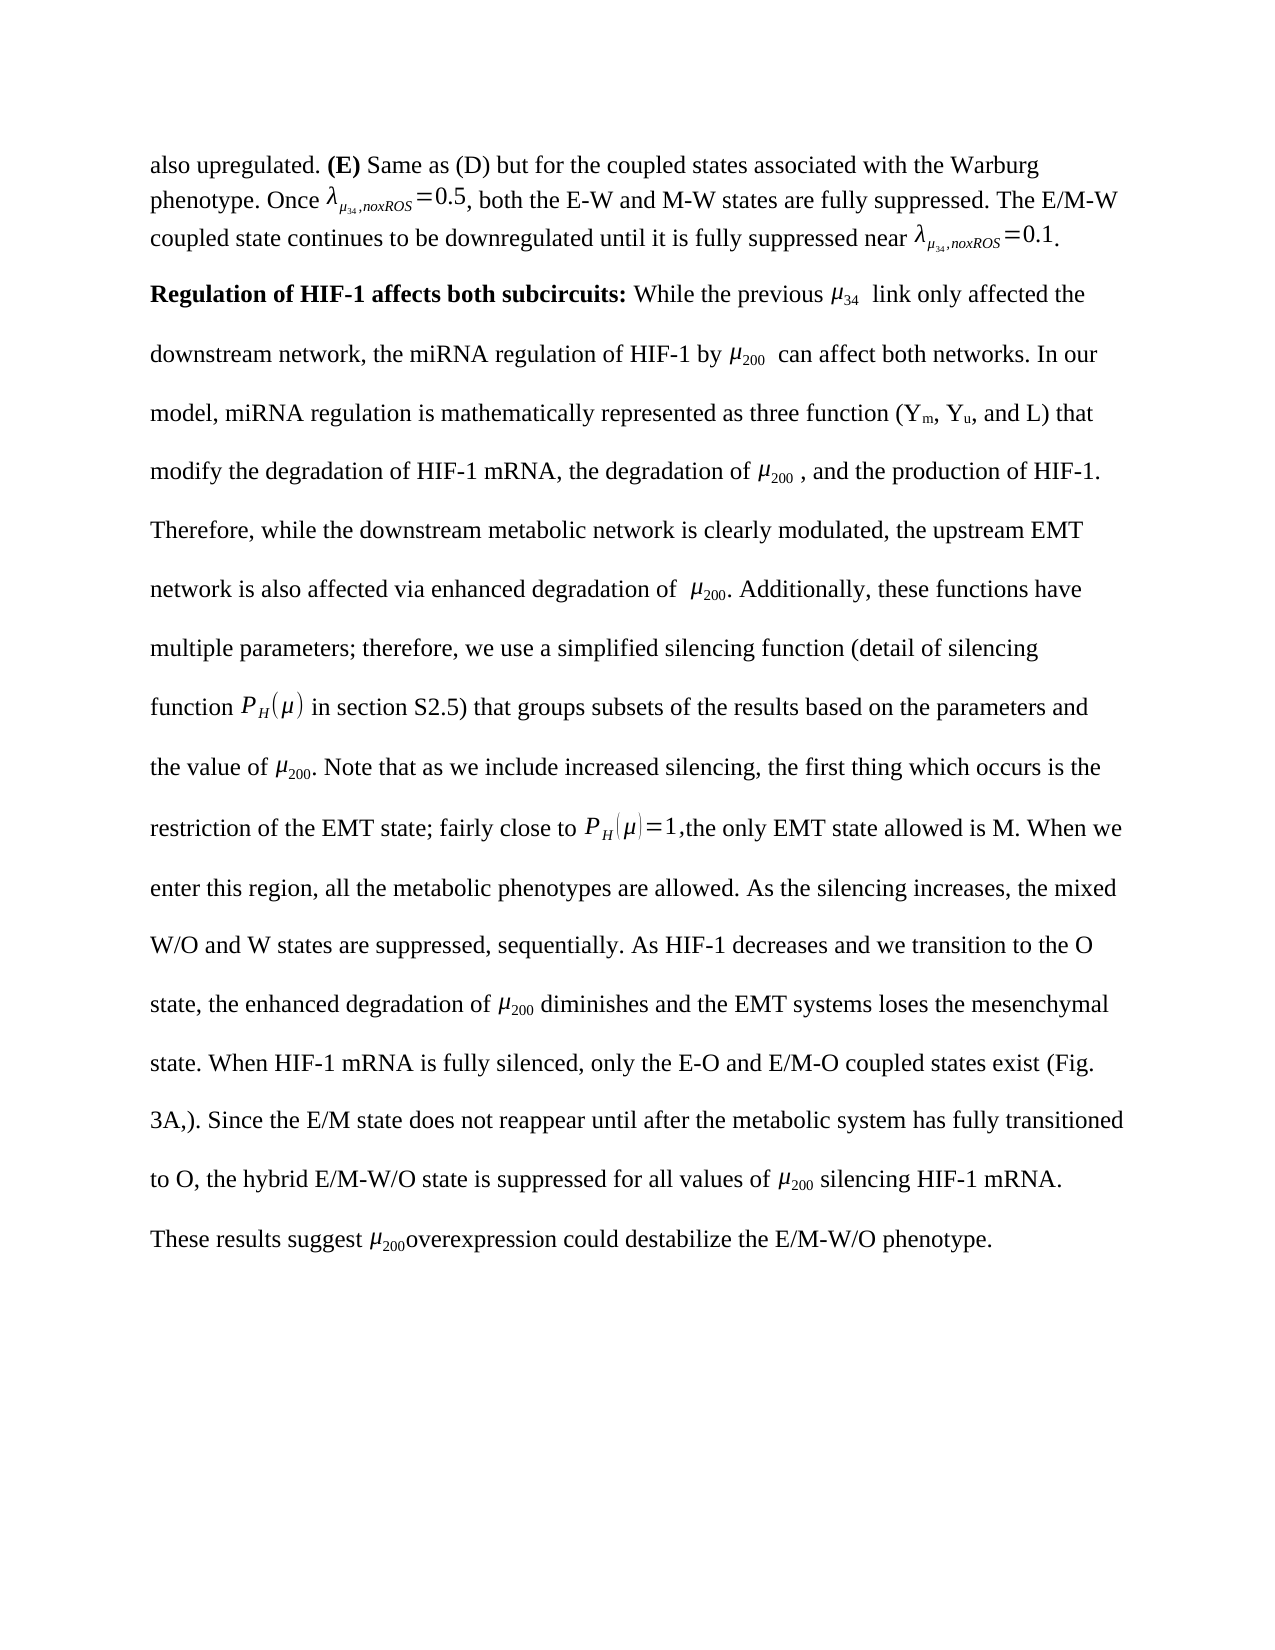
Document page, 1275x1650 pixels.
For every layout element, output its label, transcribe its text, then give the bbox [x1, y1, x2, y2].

text Regulation of HIF-1 affects both subcircuits: While the previous link only affected the downstream network, the miRNA regulation of HIF-1 by can affect both networks. In our model, miRNA regulation is mathematically represented as three function (Ym, Yu, and L) that modify the degradation of HIF-1 mRNA, the degradation of , and the production of HIF-1. Therefore, while the downstream metabolic network is clearly modulated, the upstream EMT network is also affected via enhanced degradation of . Additionally, these functions have multiple parameters; therefore, we use a simplified silencing function (detail of silencing function in section S2.5) that groups subsets of the results based on the parameters and the value of . Note that as we include increased silencing, the first thing which occurs is the restriction of the EMT state; fairly close to the only EMT state allowed is M. When we enter this region, all the metabolic phenotypes are allowed. As the silencing increases, the mixed W/O and W states are suppressed, sequentially. As HIF-1 decreases and we transition to the O state, the enhanced degradation of diminishes and the EMT systems loses the mesenchymal state. When HIF-1 mRNA is fully silenced, only the E-O and E/M-O coupled states exist (Fig. 3A,). Since the E/M state does not reappear until after the metabolic system has fully transitioned to O, the hybrid E/M-W/O state is suppressed for all values of silencing HIF-1 mRNA. These results suggest overexpression could destabilize the E/M-W/O phenotype. [150, 277, 1125, 1254]
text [150, 150, 1125, 254]
